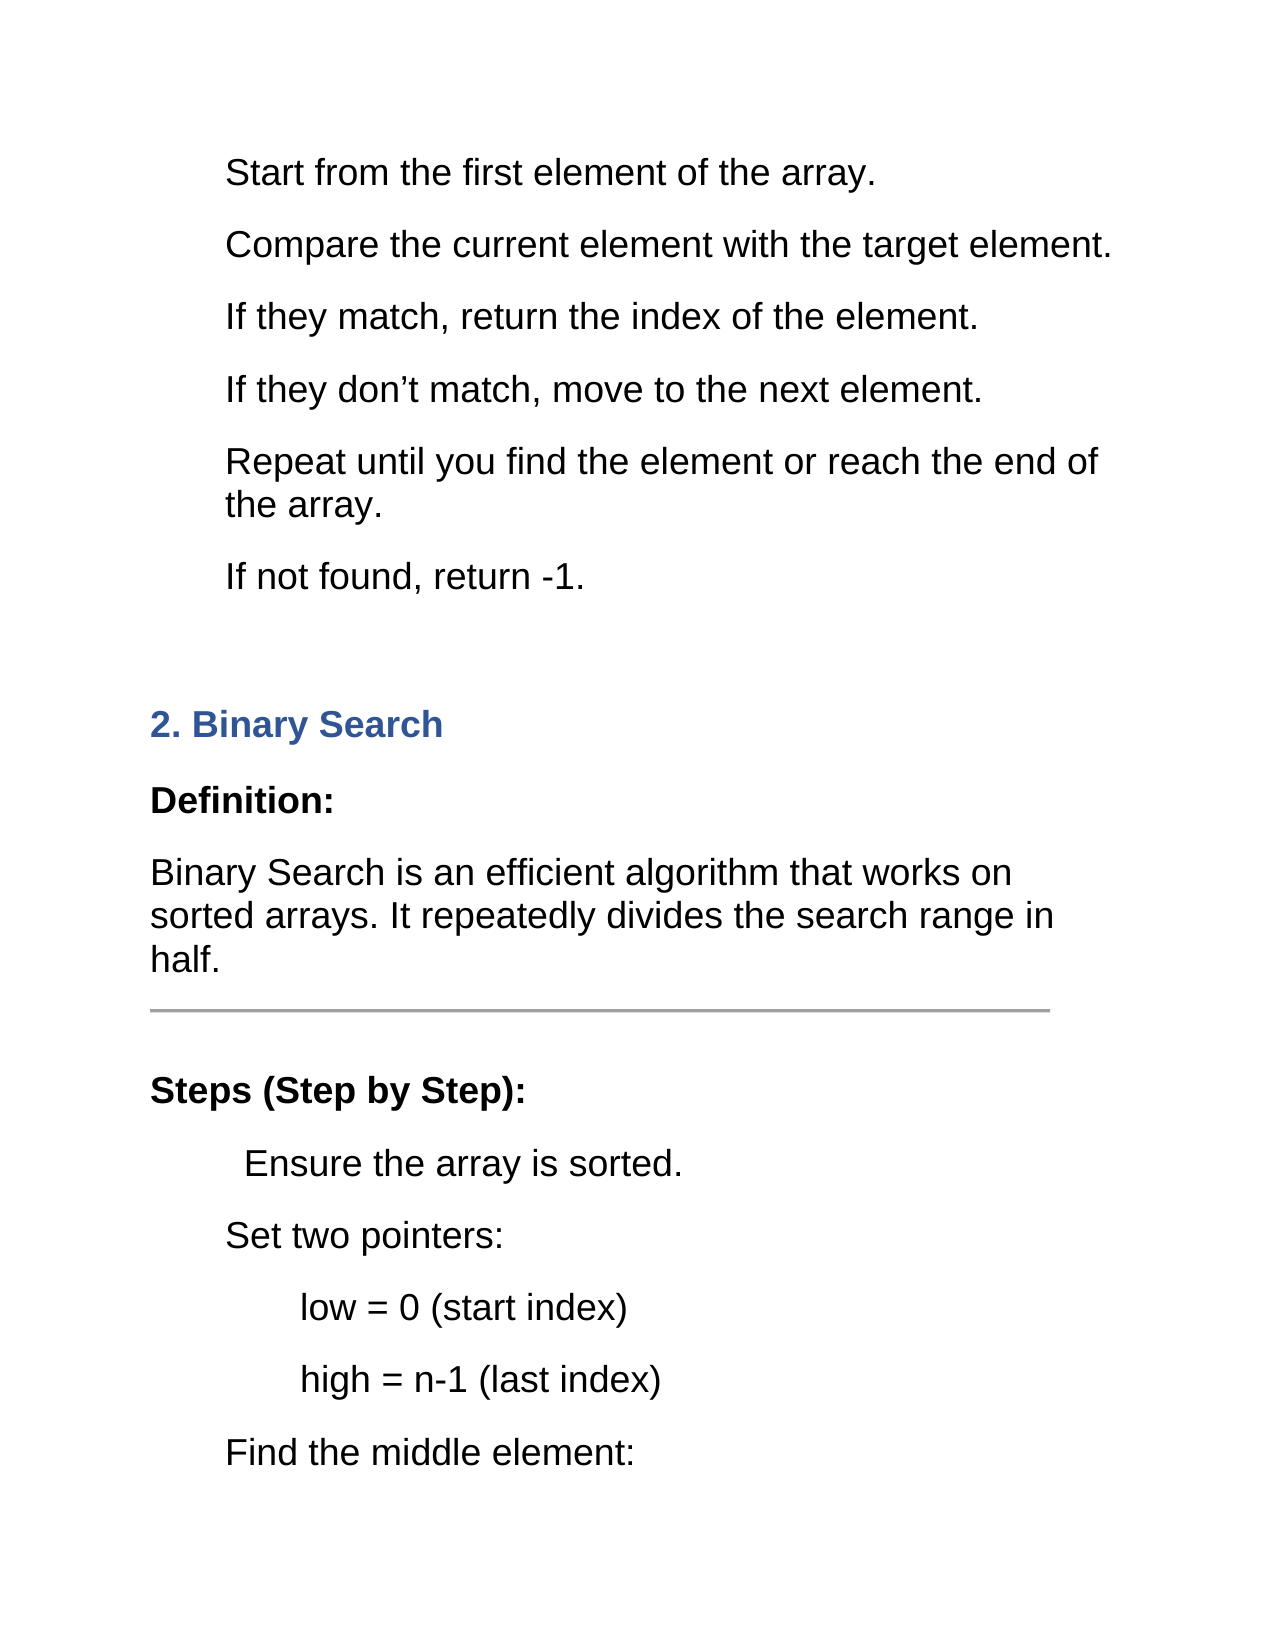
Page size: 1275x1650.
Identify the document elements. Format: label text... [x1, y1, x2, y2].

subtitle Definition: [150, 778, 1125, 821]
text Repeat until you find the element or reach the end of the array. [225, 439, 1125, 525]
text If not found, return -1. [225, 554, 1125, 598]
text Find the middle element: [225, 1430, 1125, 1473]
subtitle Steps (Step by Step): [150, 1068, 1125, 1112]
text Set two pointers: [225, 1213, 1125, 1256]
text high = n-1 (last index) [300, 1358, 1125, 1401]
text Start from the first element of the array. [225, 150, 1125, 193]
text Compare the current element with the target element. [225, 222, 1125, 265]
text If they don’t match, move to the next element. [225, 367, 1125, 410]
text Binary Search is an efficient algorithm that works on sorted arrays. It repeatedly divides the search range in half. [150, 851, 1125, 980]
subtitle 2. Binary Search [150, 703, 1125, 746]
text low = 0 (start index) [300, 1285, 1125, 1328]
text If they match, return the index of the element. [225, 294, 1125, 338]
text Ensure the array is sorted. [150, 1141, 1125, 1184]
